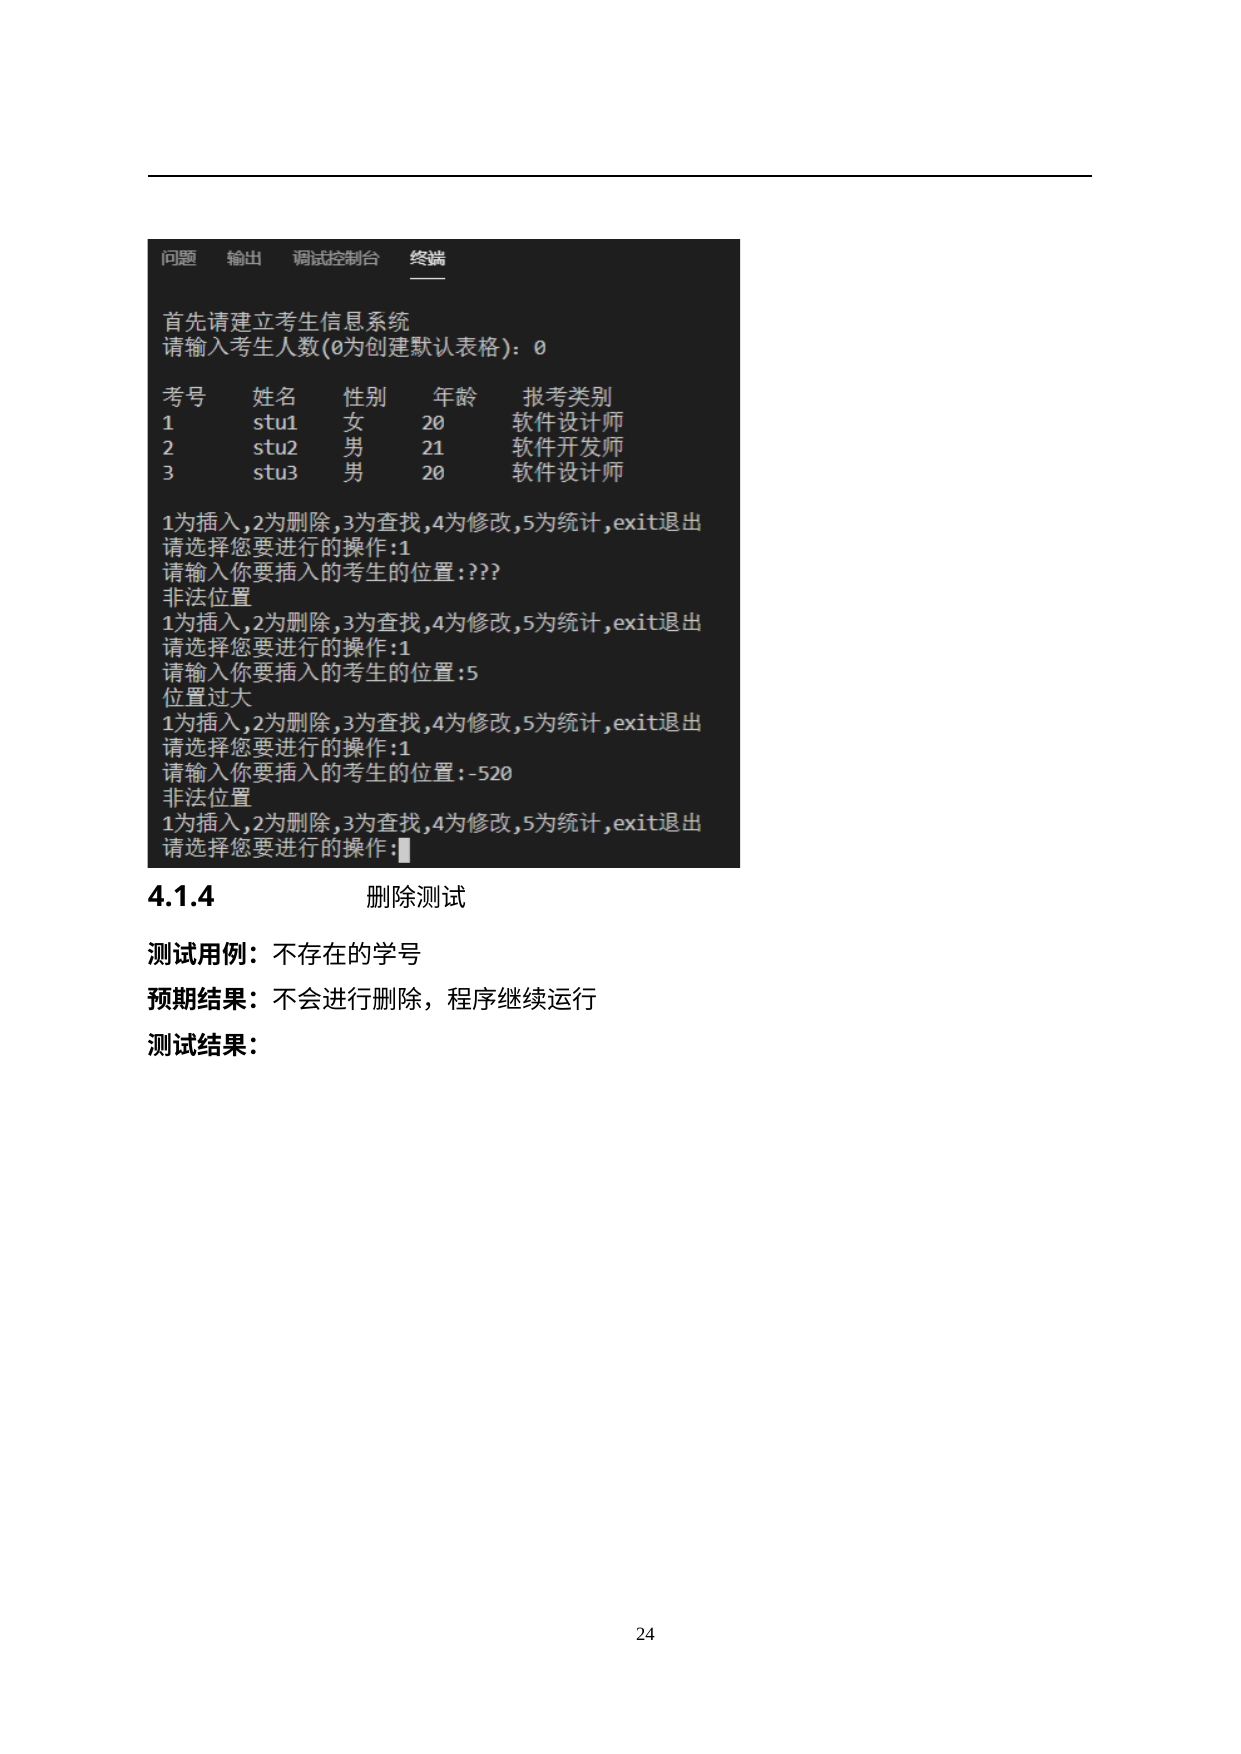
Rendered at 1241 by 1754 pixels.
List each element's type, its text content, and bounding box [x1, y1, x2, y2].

text 测试结果： [148, 1025, 1092, 1061]
text 测试用例：不存在的学号 [148, 934, 1092, 971]
text 预期结果：不会进行删除，程序继续运行 [148, 980, 1092, 1016]
subtitle 删除测试 [148, 875, 1092, 915]
picture [147, 239, 741, 868]
